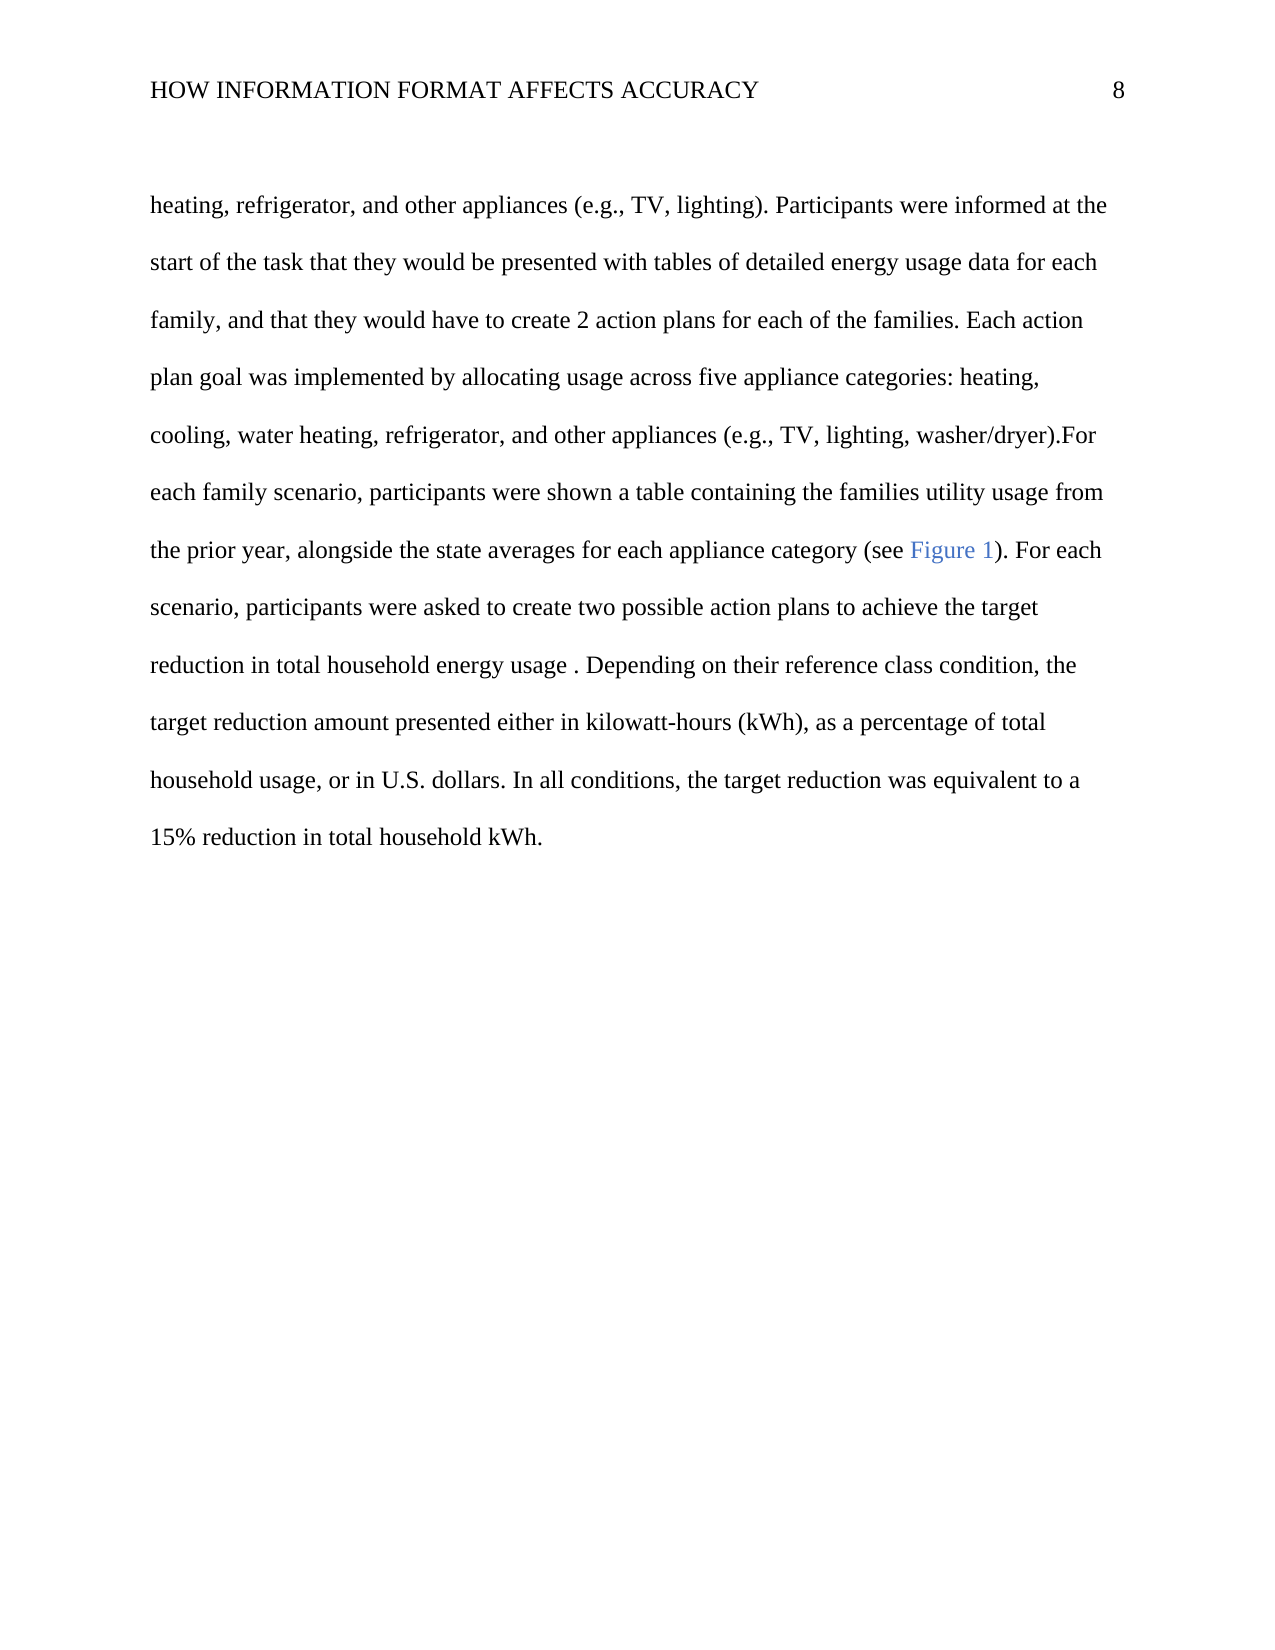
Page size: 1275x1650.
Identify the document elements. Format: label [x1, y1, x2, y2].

text [150, 190, 1125, 851]
